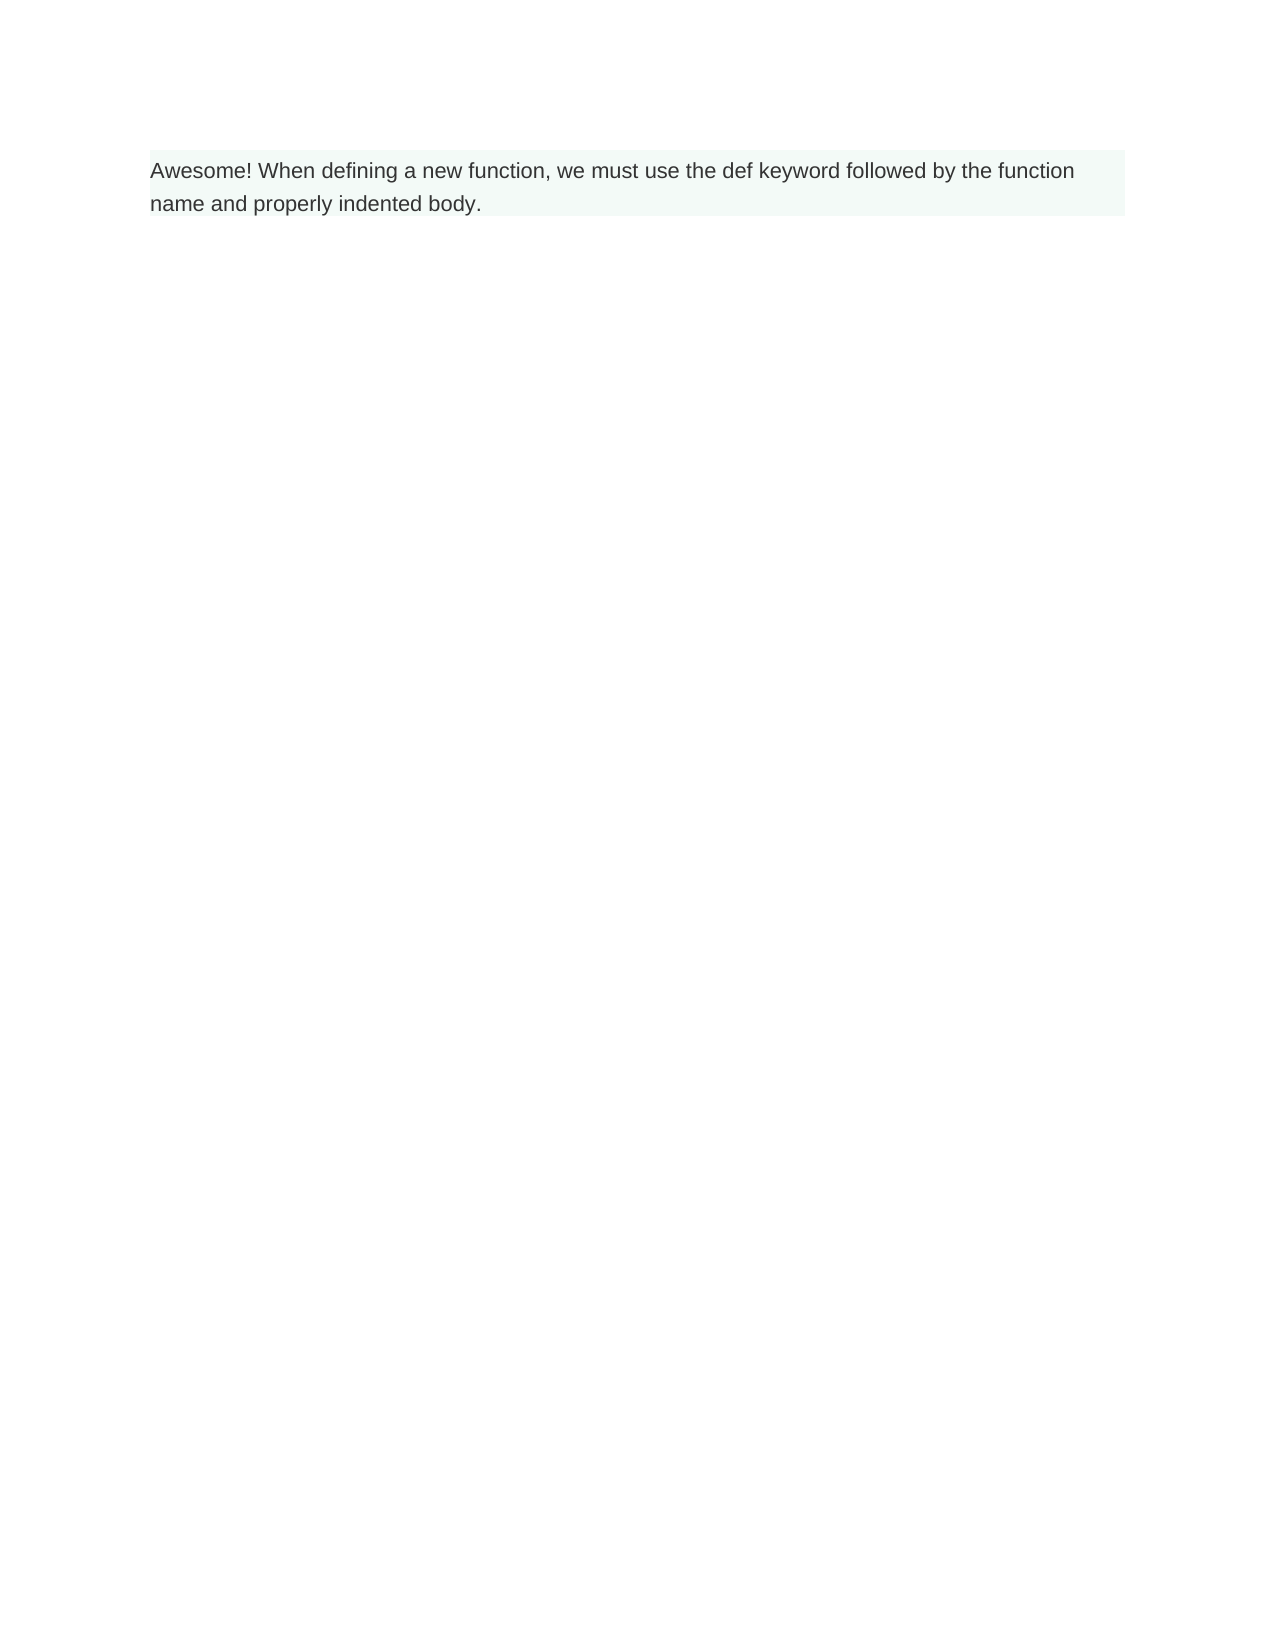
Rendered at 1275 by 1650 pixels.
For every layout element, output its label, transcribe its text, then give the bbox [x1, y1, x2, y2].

text Awesome! When defining a new function, we must use the def keyword followed by the function name and properly indented body. [150, 150, 1125, 216]
